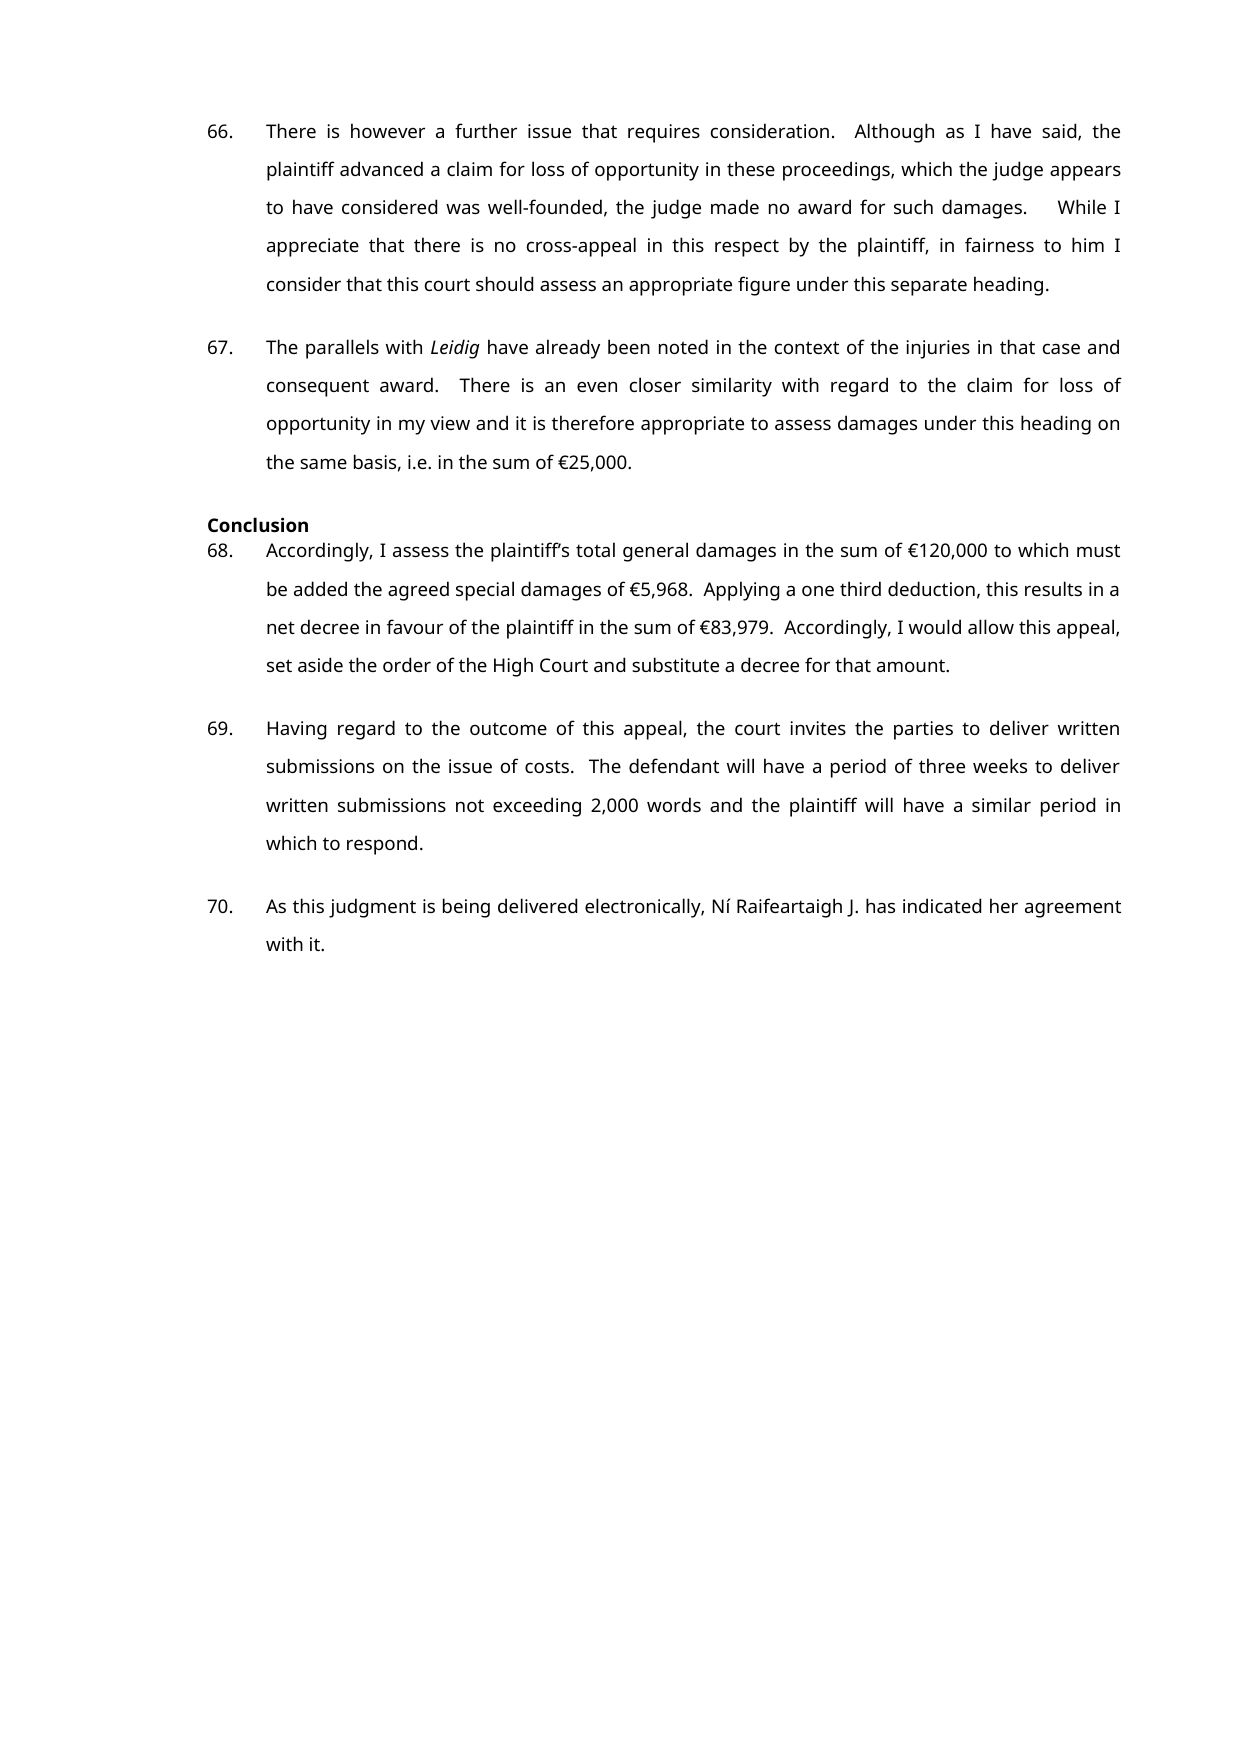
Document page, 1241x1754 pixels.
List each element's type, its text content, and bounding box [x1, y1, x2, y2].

subtitle Conclusion [207, 512, 1122, 538]
text 70. As this judgment is being delivered electronically, Ní Raifeartaigh J. has indicated her agreement with it. [207, 893, 1122, 957]
text 69. Having regard to the outcome of this appeal, the court invites the parties to deliver written submissions on the issue of costs. The defendant will have a period of three weeks to deliver written submissions not exceeding 2,000 words and the plaintiff will have a similar period in which to respond. [207, 716, 1122, 856]
text 68. Accordingly, I assess the plaintiff’s total general damages in the sum of €120,000 to which must be added the agreed special damages of €5,968. Applying a one third deduction, this results in a net decree in favour of the plaintiff in the sum of €83,979. Accordingly, I would allow this appeal, set aside the order of the High Court and substitute a decree for that amount. [207, 538, 1122, 678]
text 67. The parallels with Leidig have already been noted in the context of the injuries in that case and consequent award. There is an even closer similarity with regard to the claim for loss of opportunity in my view and it is therefore appropriate to assess damages under this heading on the same basis, i.e. in the sum of €25,000. [207, 334, 1122, 474]
text 66. There is however a further issue that requires consideration. Although as I have said, the plaintiff advanced a claim for loss of opportunity in these proceedings, which the judge appears to have considered was well-founded, the judge made no award for such damages. While I appreciate that there is no cross-appeal in this respect by the plaintiff, in fairness to him I consider that this court should assess an appropriate figure under this separate heading. [207, 118, 1122, 297]
